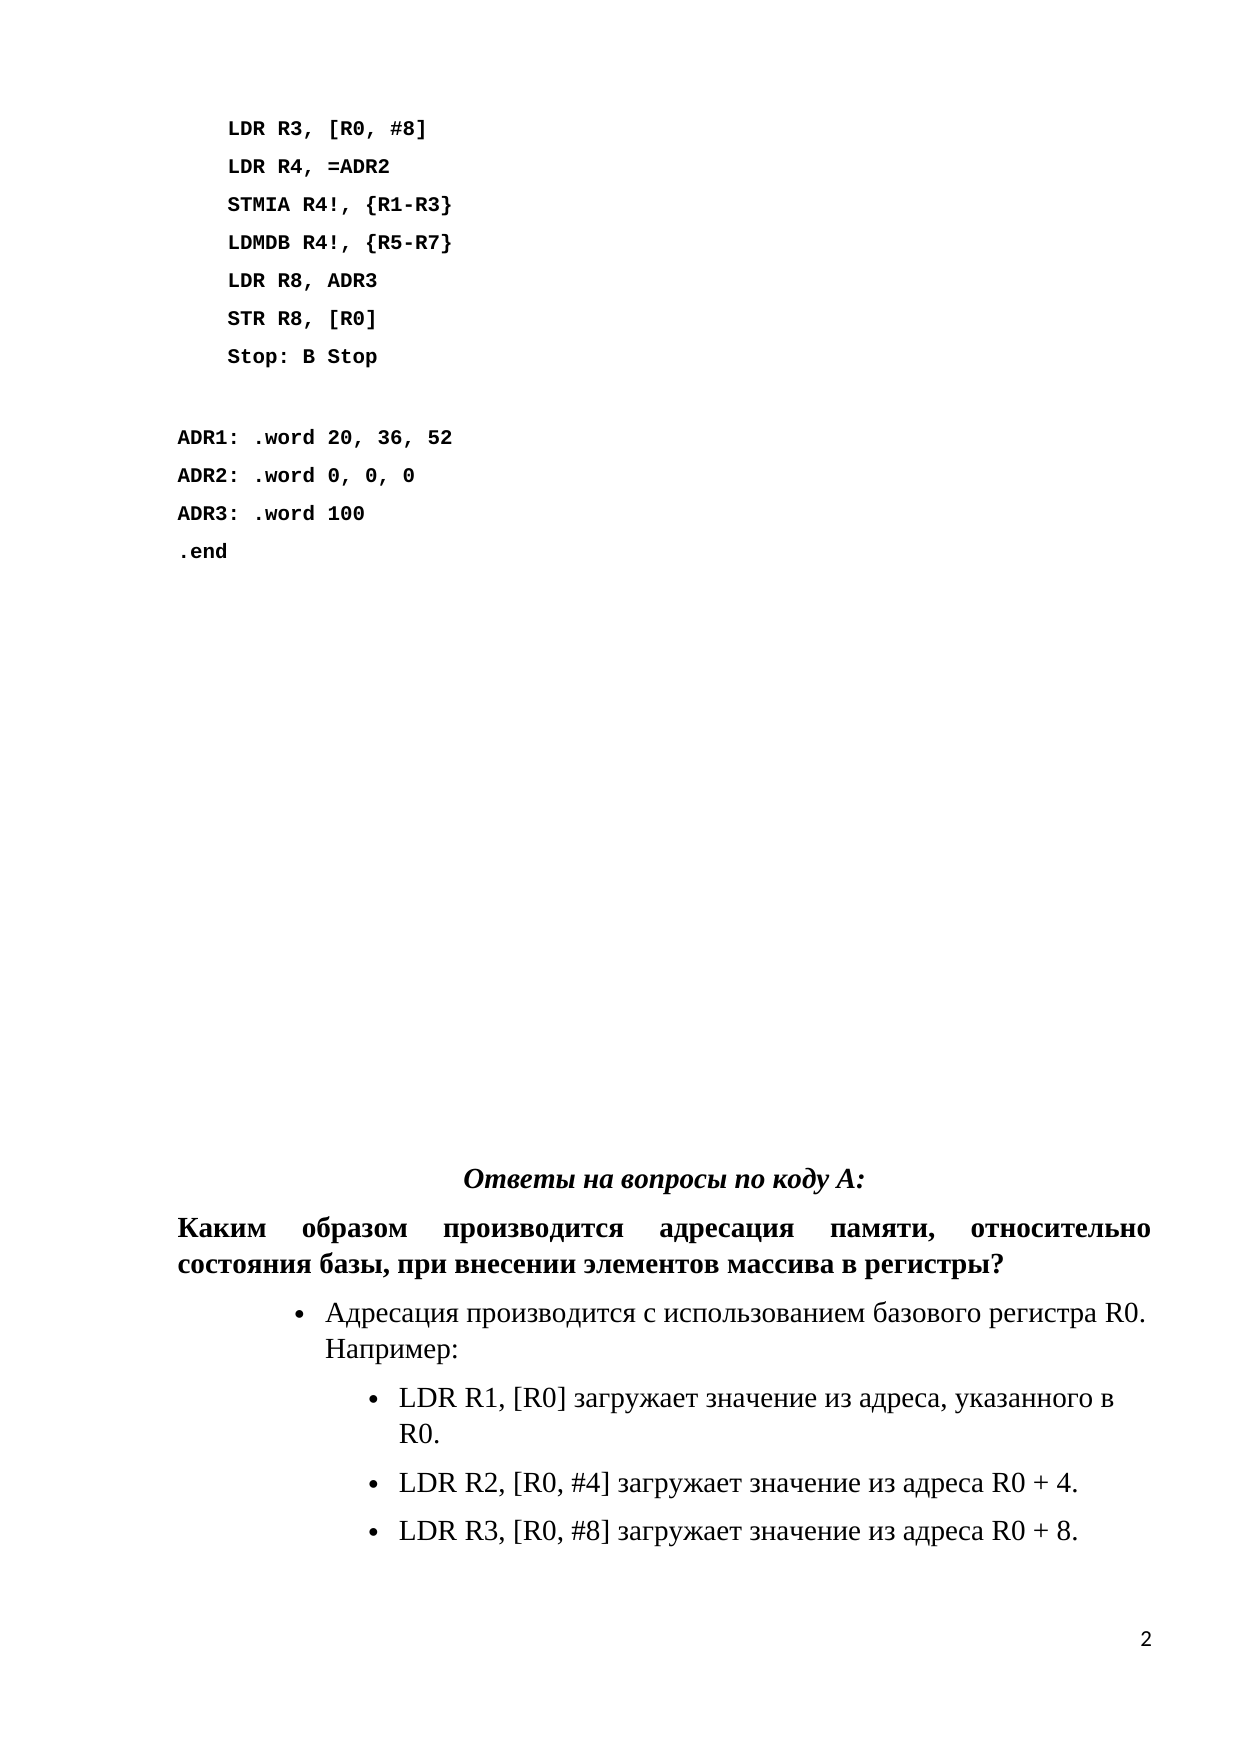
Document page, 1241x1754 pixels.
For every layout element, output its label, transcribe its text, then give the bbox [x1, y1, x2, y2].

list Адресация производится с использованием базового регистра R0. Например: [295, 1295, 1152, 1365]
text LDR R8, ADR3 [177, 270, 1152, 294]
text ADR2: .word 0, 0, 0 [177, 465, 1152, 489]
list LDR R2, [R0, #4] загружает значение из адреса R0 + 4. [369, 1465, 1152, 1498]
text Ответы на вопросы по коду A: [177, 1162, 1152, 1195]
text .end [177, 541, 1152, 565]
text ADR1: .word 20, 36, 52 [177, 427, 1152, 451]
text STMIA R4!, {R1-R3} [177, 194, 1152, 218]
list LDR R1, [R0] загружает значение из адреса, указанного в R0. [369, 1380, 1152, 1449]
text STR R8, [R0] [177, 308, 1152, 332]
list LDR R3, [R0, #8] загружает значение из адреса R0 + 8. [369, 1513, 1152, 1547]
text Stop: B Stop [177, 346, 1152, 370]
text Каким образом производится адресация памяти, относительно состояния базы, при внесении элементов массива в регистры? [177, 1210, 1152, 1280]
text LDMDB R4!, {R5-R7} [177, 232, 1152, 256]
text LDR R4, =ADR2 [177, 156, 1152, 180]
text LDR R3, [R0, #8] [177, 118, 1152, 142]
text ADR3: .word 100 [177, 503, 1152, 527]
